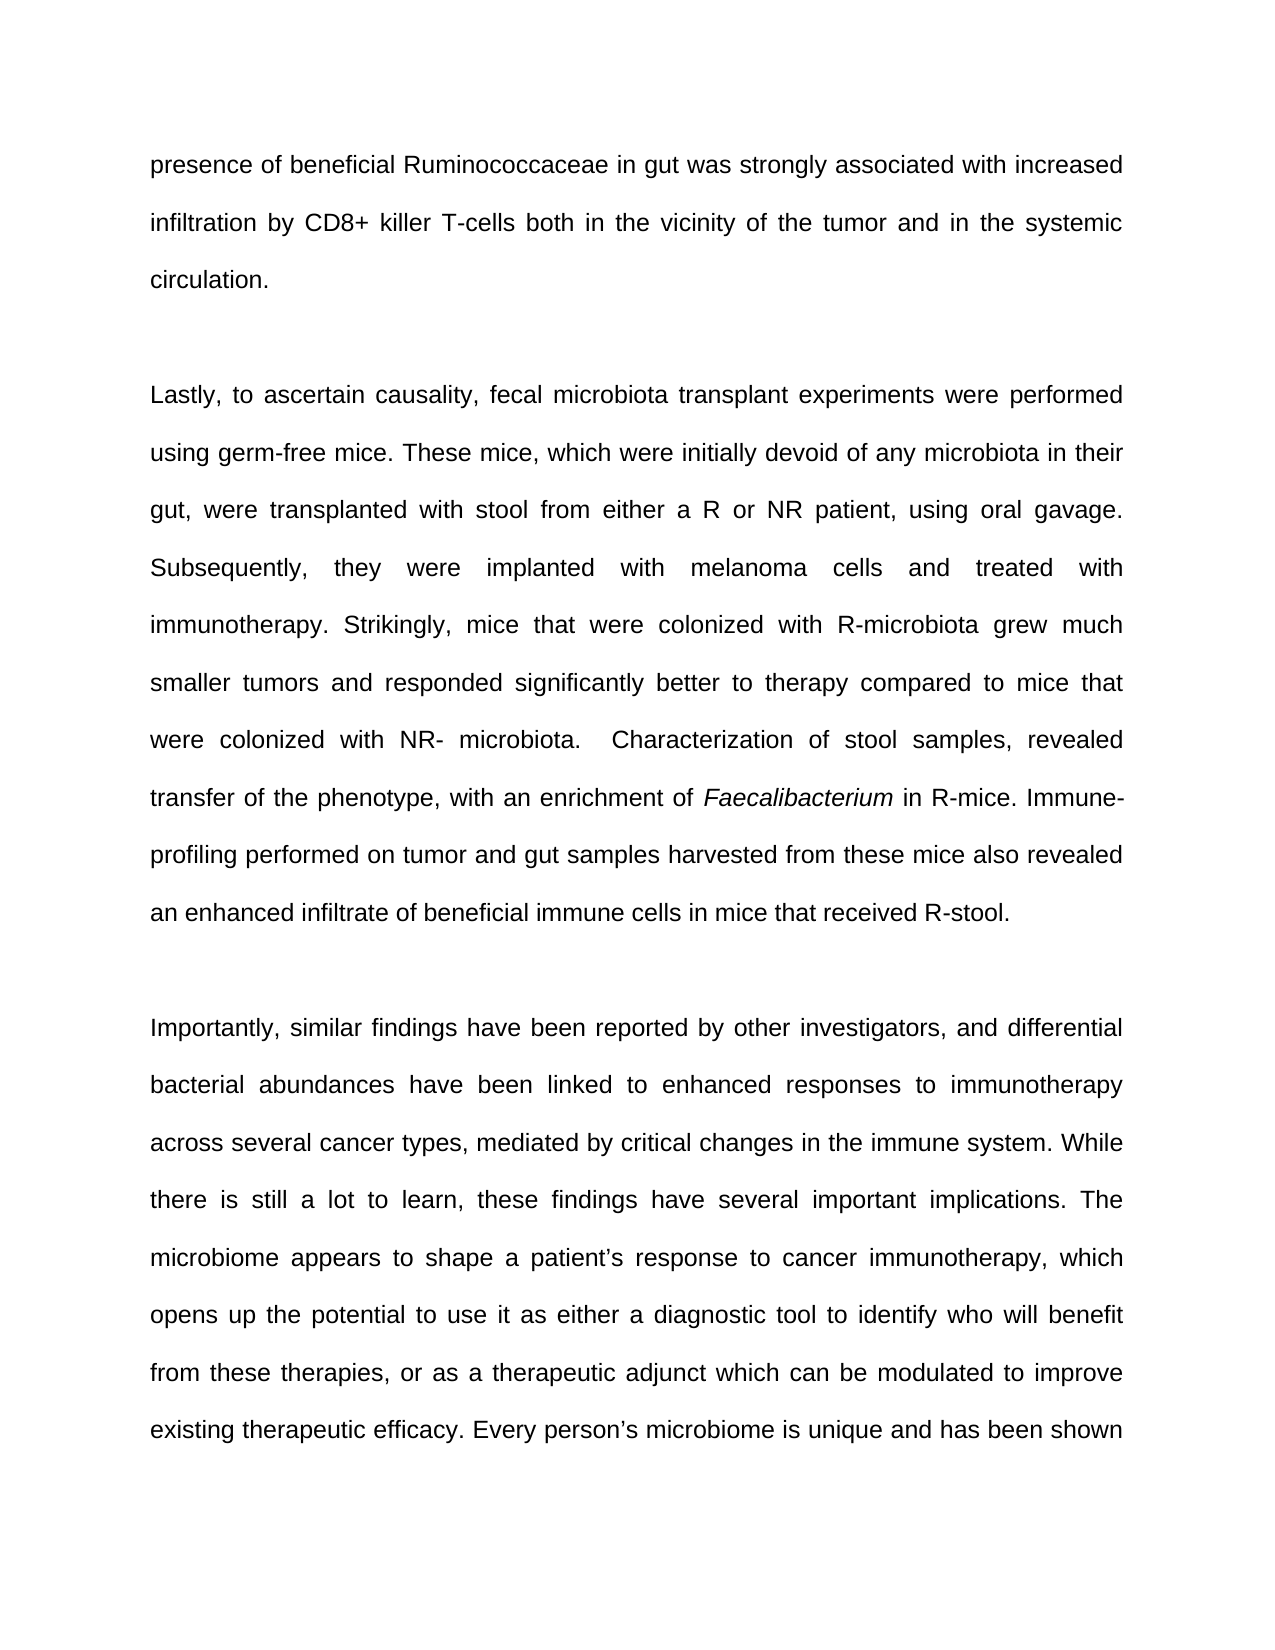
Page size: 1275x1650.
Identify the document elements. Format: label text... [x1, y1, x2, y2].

text Lastly, to ascertain causality, fecal microbiota transplant experiments were performed using germ-free mice. These mice, which were initially devoid of any microbiota in their gut, were transplanted with stool from either a R or NR patient, using oral gavage. Subsequently, they were implanted with melanoma cells and treated with immunotherapy. Strikingly, mice that were colonized with R-microbiota grew much smaller tumors and responded significantly better to therapy compared to mice that were colonized with NR- microbiota. Characterization of stool samples, revealed transfer of the phenotype, with an enrichment of Faecalibacterium in R-mice. Immune-profiling performed on tumor and gut samples harvested from these mice also revealed an enhanced infiltrate of beneficial immune cells in mice that received R-stool. [150, 380, 1125, 926]
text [150, 1012, 1125, 1444]
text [150, 150, 1125, 294]
